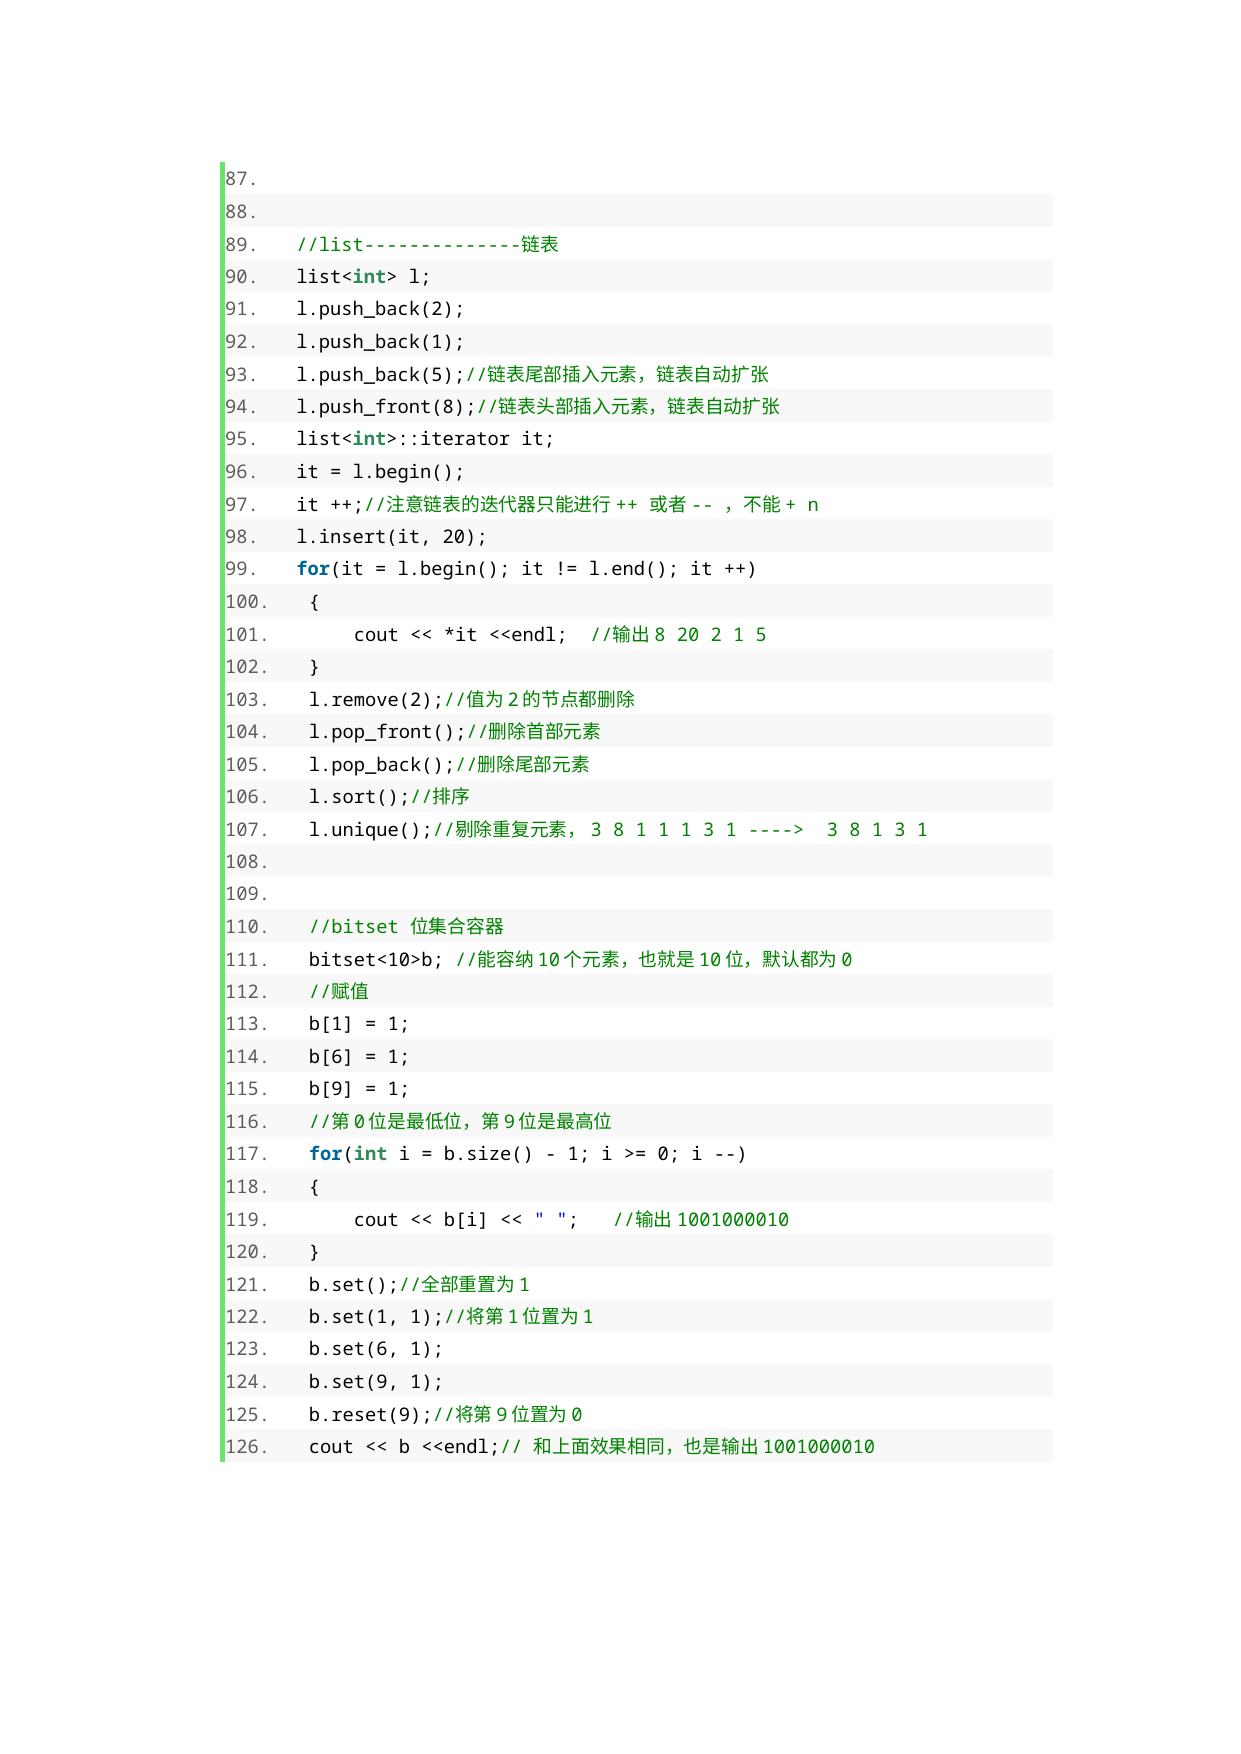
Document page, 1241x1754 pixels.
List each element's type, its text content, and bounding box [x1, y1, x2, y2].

list b.set(1, 1);//将第1位置为1 [225, 1299, 1053, 1332]
list l.insert(it, 20); [225, 519, 1053, 552]
list b.reset(9);//将第9位置为0 [225, 1397, 1053, 1429]
list //第0位是最低位，第9位是最高位 [225, 1104, 1053, 1137]
list b[9] = 1; [225, 1072, 1053, 1104]
list b.set();//全部重置为1 [225, 1267, 1053, 1299]
list { [225, 584, 1053, 617]
list cout << *it <<endl; //输出 8 20 2 1 5 [225, 617, 1053, 649]
list l.unique();//剔除重复元素， 3 8 1 1 1 3 1 ----> 3 8 1 3 1 [225, 812, 1053, 844]
list b.set(6, 1); [225, 1332, 1053, 1364]
list //bitset 位集合容器 [225, 909, 1053, 942]
list l.remove(2);//值为2的节点都删除 [225, 682, 1053, 714]
list bitset<10>b; //能容纳10个元素，也就是10位，默认都为0 [225, 942, 1053, 974]
list l.push_front(8);//链表头部插入元素，链表自动扩张 [225, 389, 1053, 422]
list l.push_back(5);//链表尾部插入元素，链表自动扩张 [225, 357, 1053, 389]
list l.push_back(1); [225, 324, 1053, 357]
list l.push_back(2); [225, 292, 1053, 324]
list b[1] = 1; [225, 1007, 1053, 1039]
list l.pop_front();//删除首部元素 [225, 714, 1053, 747]
list for(int i = b.size() - 1; i >= 0; i --) [225, 1137, 1053, 1169]
list //list--------------链表 [225, 227, 1053, 259]
list for(it = l.begin(); it != l.end(); it ++) [225, 552, 1053, 584]
list //赋值 [225, 974, 1053, 1007]
list } [225, 1234, 1053, 1267]
list l.sort();//排序 [225, 779, 1053, 812]
list l.pop_back();//删除尾部元素 [225, 747, 1053, 779]
list { [225, 1169, 1053, 1202]
list cout << b <<endl;// 和上面效果相同，也是输出1001000010 [225, 1429, 1053, 1462]
list list<int>::iterator it; [225, 422, 1053, 454]
list list<int> l; [225, 259, 1053, 292]
list b[6] = 1; [225, 1039, 1053, 1072]
list cout << b[i] << " "; //输出 1001000010 [225, 1202, 1053, 1234]
list it = l.begin(); [225, 454, 1053, 487]
list } [225, 649, 1053, 682]
list b.set(9, 1); [225, 1364, 1053, 1397]
list it ++;//注意链表的迭代器只能进行 ++ 或者 -- ，不能 + n [225, 487, 1053, 519]
